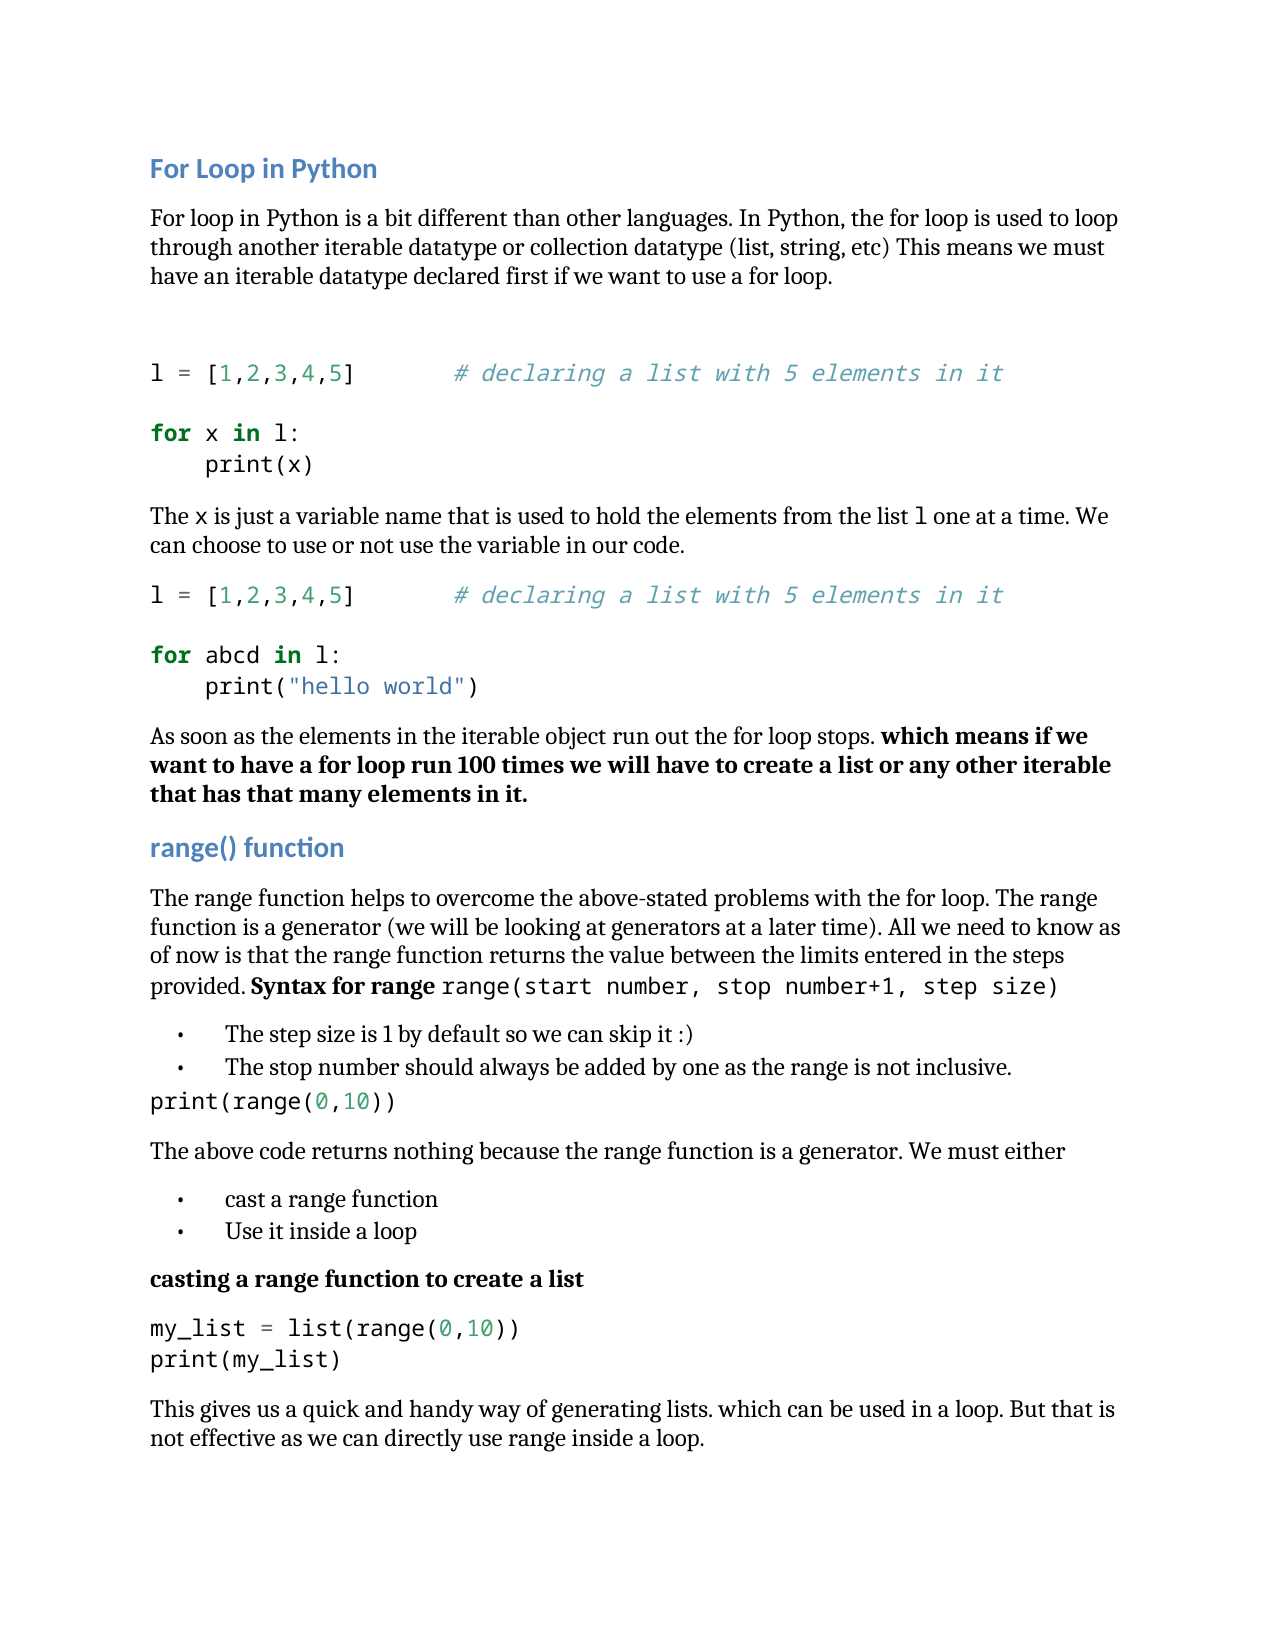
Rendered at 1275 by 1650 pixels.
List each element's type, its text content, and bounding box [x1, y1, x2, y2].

text The range function helps to overcome the above-stated problems with the for loop. The range function is a generator (we will be looking at generators at a later time). All we need to know as of now is that the range function returns the value between the limits entered in the steps provided. Syntax for range range(start number, stop number+1, step size) [150, 884, 1125, 1001]
list cast a range function [175, 1184, 1125, 1213]
list The step size is 1 by default so we can skip it :) [175, 1020, 1125, 1049]
text The above code returns nothing because the range function is a generator. We must either [150, 1137, 1125, 1166]
text This gives us a quick and handy way of generating lists. which can be used in a loop. But that is not effective as we can directly use range inside a loop. [150, 1395, 1125, 1453]
text print(range(0,10)) [150, 1085, 1125, 1116]
text For loop in Python is a bit different than other languages. In Python, the for loop is used to loop through another iterable datatype or collection datatype (list, string, etc) This means we must have an iterable datatype declared first if we want to use a for loop. [150, 204, 1125, 291]
text l = [1,2,3,4,5] # declaring a list with 5 elements in it for abcd in l: print("hello world") [150, 579, 1125, 701]
list Use it inside a loop [175, 1217, 1125, 1246]
list The stop number should always be added by one as the range is not inclusive. [175, 1052, 1125, 1081]
subtitle range() function [150, 829, 1125, 865]
text l = [1,2,3,4,5] # declaring a list with 5 elements in it for x in l: print(x) [150, 357, 1125, 479]
subtitle For Loop in Python [150, 150, 1125, 186]
text my_list = list(range(0,10)) print(my_list) [150, 1312, 1125, 1374]
text The x is just a variable name that is used to hold the elements from the list l one at a time. We can choose to use or not use the variable in our code. [150, 500, 1125, 560]
text casting a range function to create a list [150, 1264, 1125, 1293]
text As soon as the elements in the iterable object run out the for loop stops. which means if we want to have a for loop run 100 times we will have to create a list or any other iterable that has that many elements in it. [150, 722, 1125, 808]
